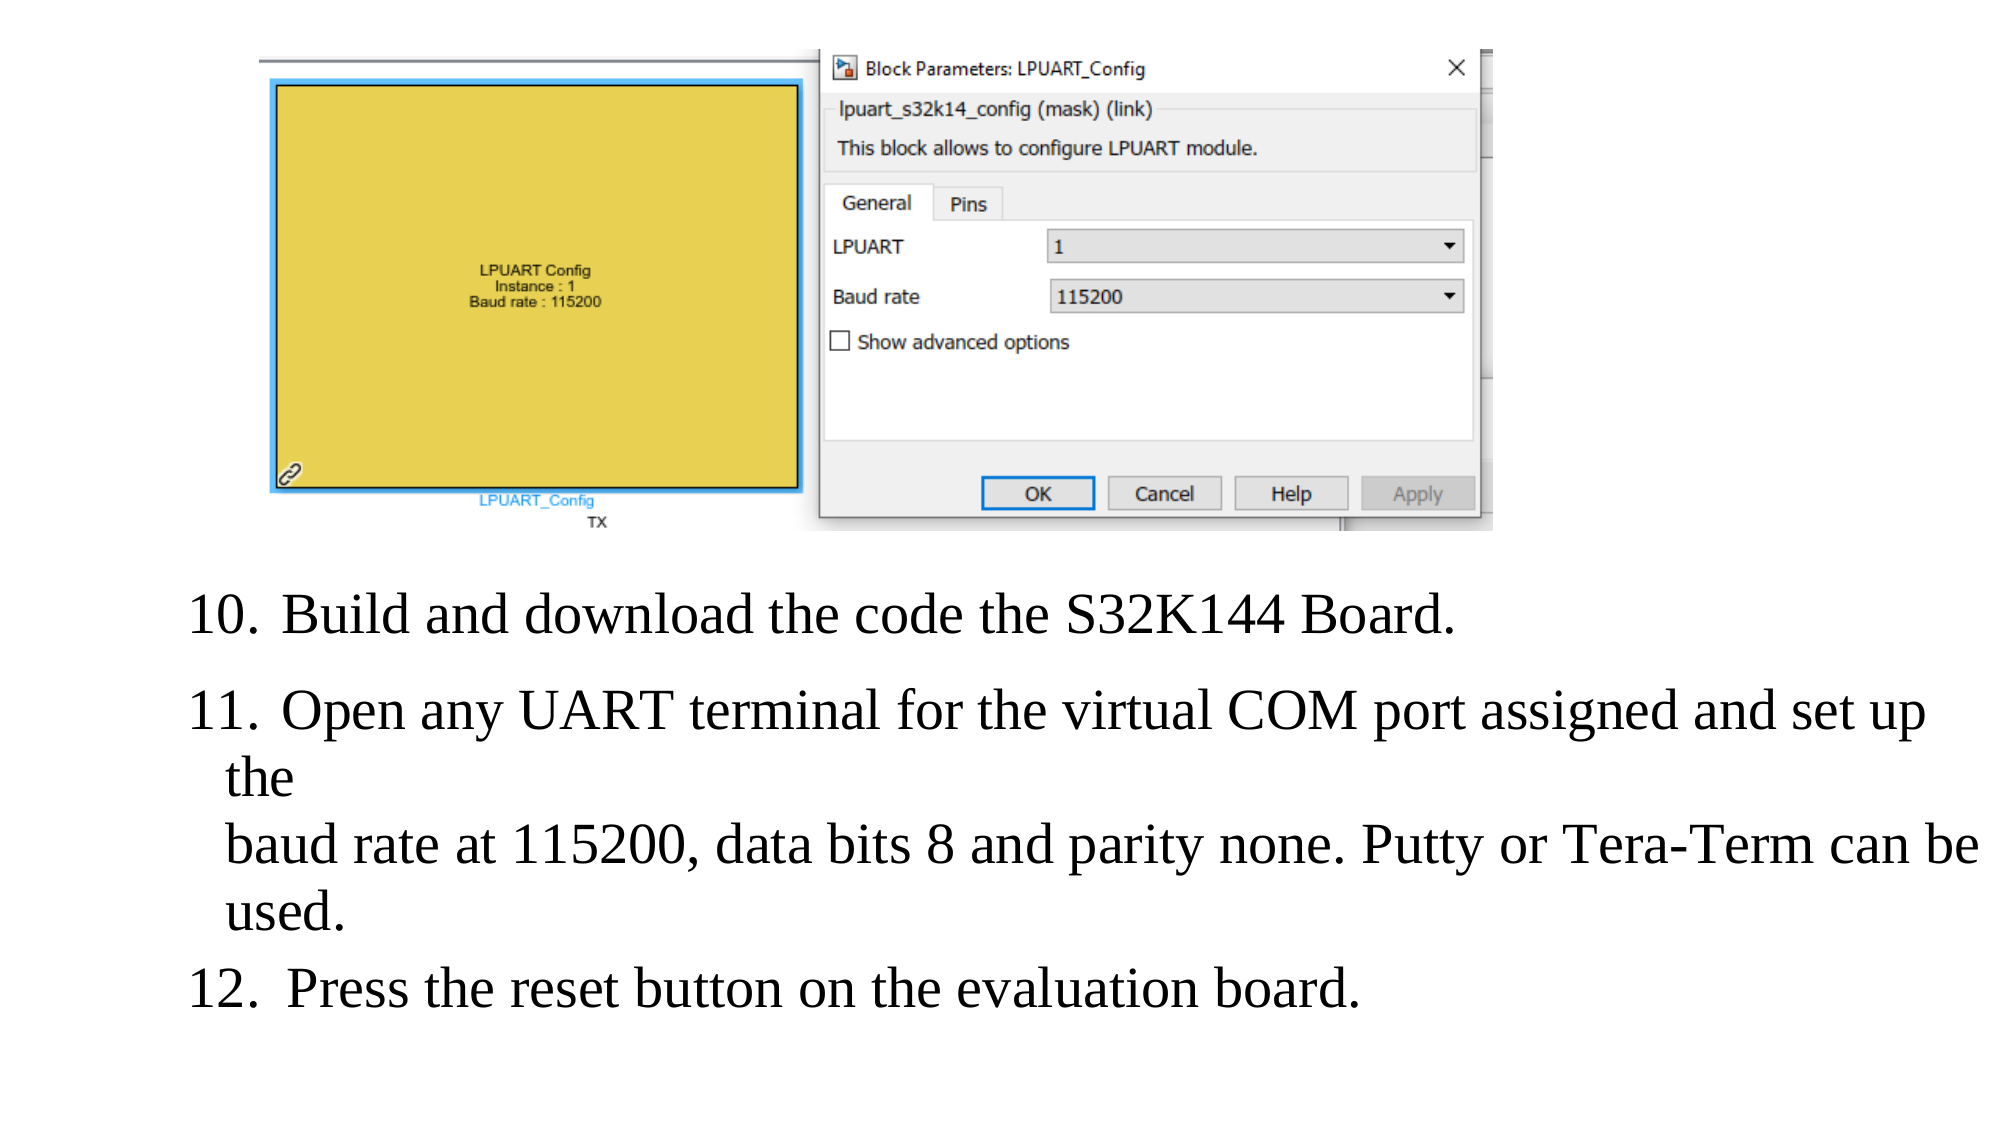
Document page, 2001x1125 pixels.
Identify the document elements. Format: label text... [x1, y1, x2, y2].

list Press the reset button on the evaluation board. [187, 954, 2000, 1021]
list Build and download the code the S32K144 Board. [187, 579, 2000, 647]
list Open any UART terminal for the virtual COM port assigned and set up the baud rate at 115200, data bits 8 and parity none. Putty or Tera-Term can be used. [187, 676, 2000, 944]
picture [259, 49, 1493, 531]
